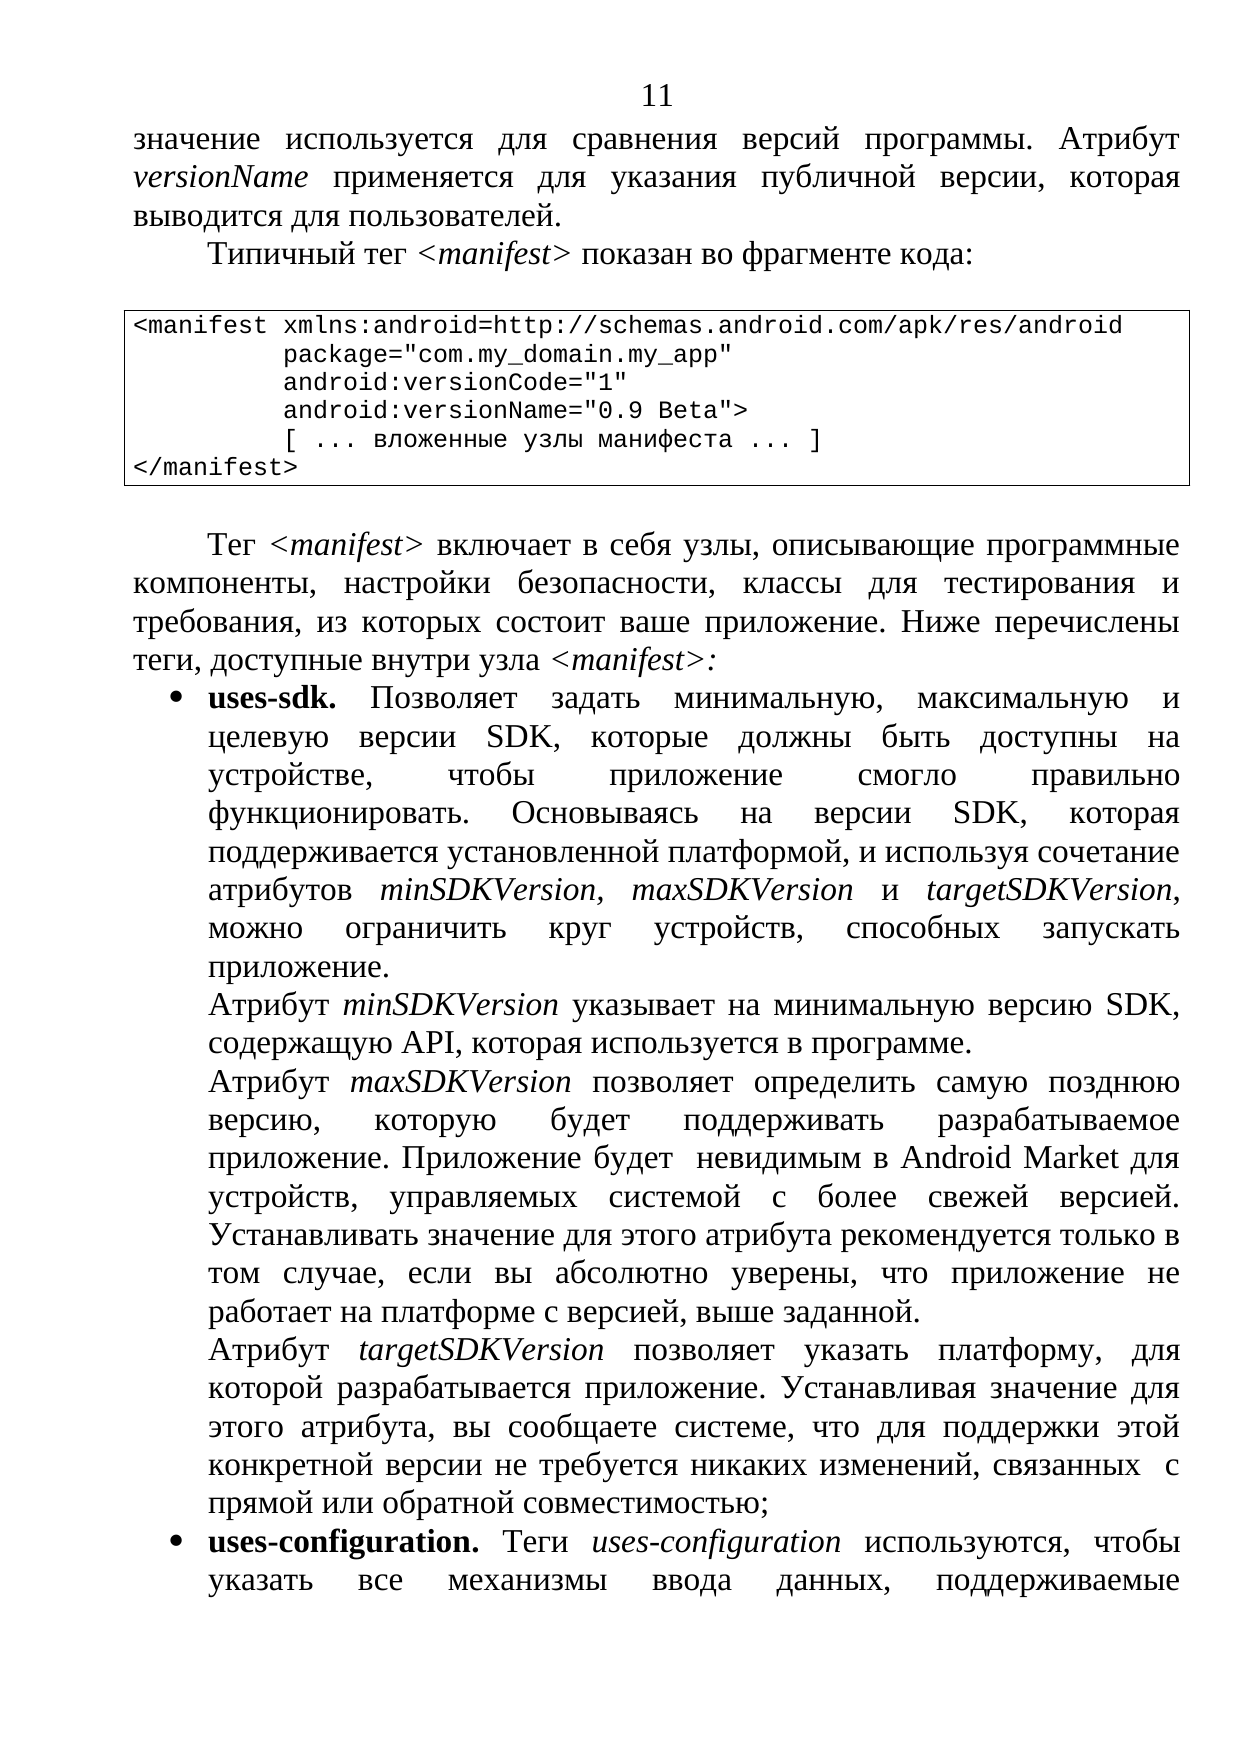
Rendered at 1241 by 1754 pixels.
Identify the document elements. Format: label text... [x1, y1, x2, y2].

text Тег <manifest> включает в себя узлы, описывающие программные компоненты, настройки безопасности, классы для тестирования и требования, из которых состоит ваше приложение. Ниже перечислены теги, доступные внутри узла <manifest>: [133, 524, 1181, 678]
text android:versionCode="1" [133, 369, 1181, 398]
text </manifest> [125, 451, 1189, 485]
text [ ... вложенные узлы манифеста ... ] [133, 426, 1181, 451]
list uses-sdk. Позволяет задать минимальную, максимальную и целевую версии SDK, которые должны быть доступны на устройстве, чтобы приложение смогло правильно функционировать. Основываясь на версии SDK, которая поддерживается установленной платформой, и используя сочетание атрибутов minSDKVersion, maxSDKVersion и targetSDKVersion, можно ограничить круг устройств, способных запускать приложение. [170, 678, 1181, 984]
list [170, 1521, 1181, 1598]
text package="com.my_domain.my_app" [133, 341, 1181, 369]
text Типичный тег <manifest> показан во фрагменте кода: [133, 233, 1181, 271]
list Атрибут maxSDKVersion позволяет определить самую позднюю версию, которую будет поддерживать разрабатываемое приложение. Приложение будет невидимым в Android Market для устройств, управляемых системой с более свежей версией. Устанавливать значение для этого атрибута рекомендуется только в том случае, если вы абсолютно уверены, что приложение не работает на платформе с версией, выше заданной. [208, 1061, 1181, 1329]
text <manifest xmlns:android=http://schemas.android.com/apk/res/android [125, 311, 1189, 341]
list Атрибут targetSDKVersion позволяет указать платформу, для которой разрабатывается приложение. Устанавливая значение для этого атрибута, вы сообщаете системе, что для поддержки этой конкретной версии не требуется никаких изменений, связанных с прямой или обратной совместимостью; [208, 1329, 1181, 1521]
list Атрибут minSDKVersion указывает на минимальную версию SDK, содержащую API, которая используется в программе. [208, 984, 1181, 1061]
text android:versionName="0.9 Beta"> [133, 398, 1181, 426]
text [133, 118, 1181, 233]
